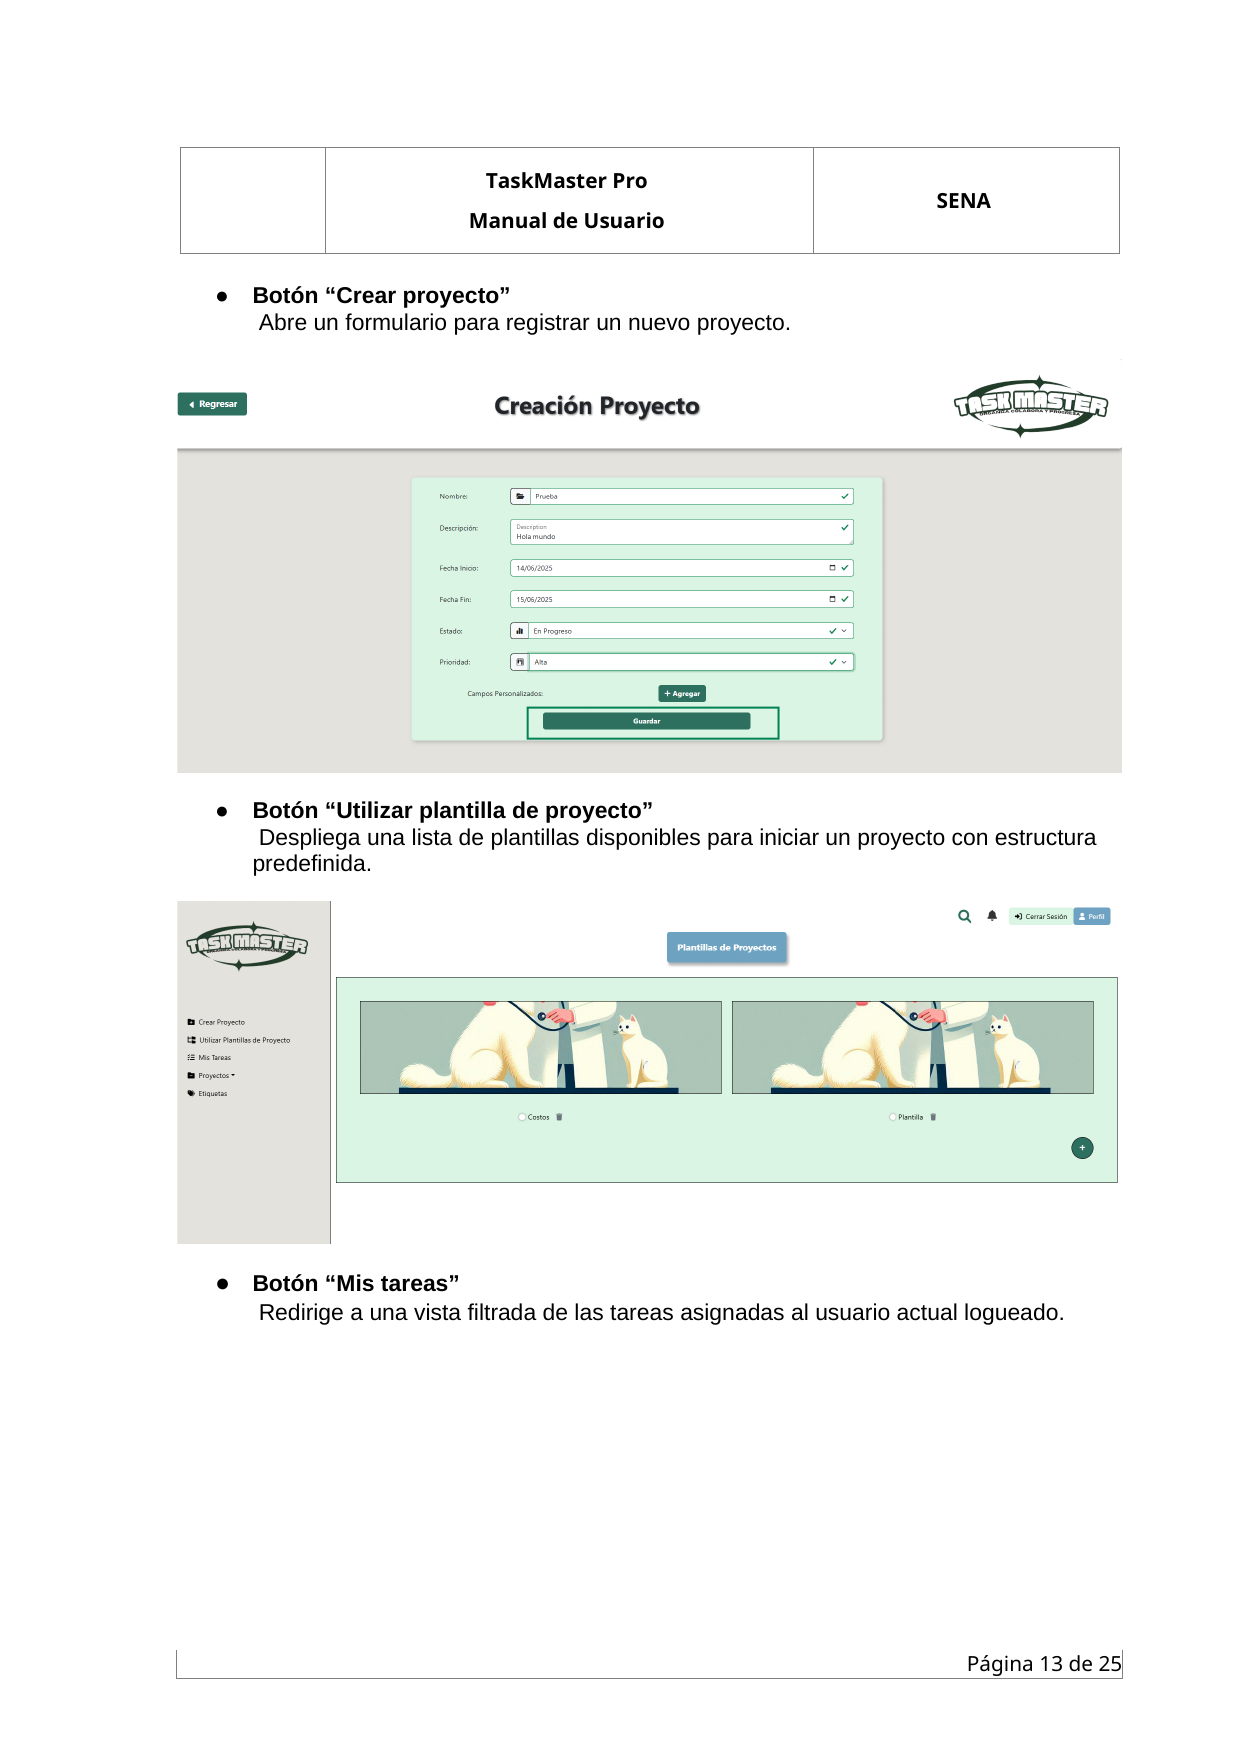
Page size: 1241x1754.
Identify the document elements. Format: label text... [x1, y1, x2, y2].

list Botón “Mis tareas” Redirige a una vista filtrada de las tareas asignadas al usuario actual logueado. [215, 1268, 1122, 1326]
picture [177, 901, 1122, 1244]
list Botón “Crear proyecto” Abre un formulario para registrar un nuevo proyecto. [215, 282, 1122, 335]
picture [177, 359, 1122, 773]
list Botón “Utilizar plantilla de proyecto” Despliega una lista de plantillas disponibles para iniciar un proyecto con estructura predefinida. [215, 797, 1122, 876]
